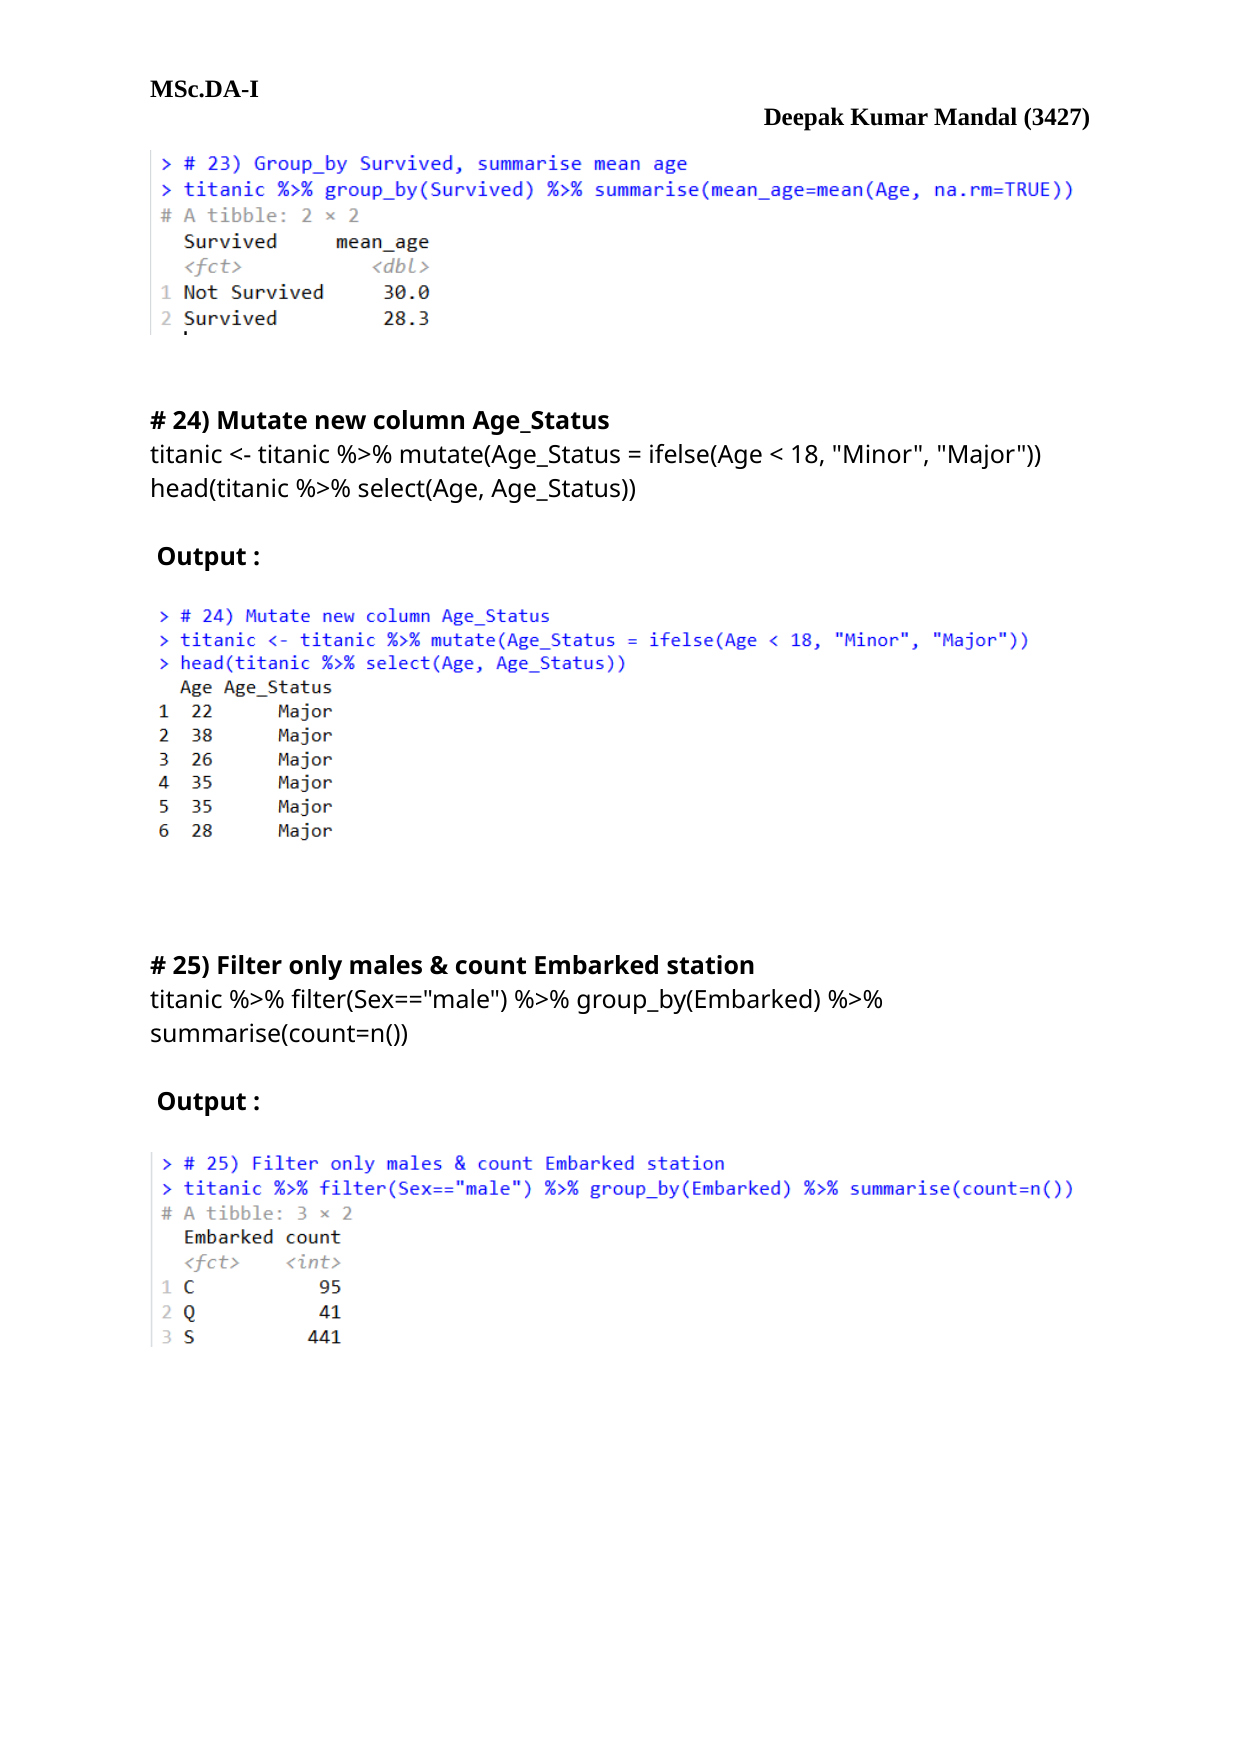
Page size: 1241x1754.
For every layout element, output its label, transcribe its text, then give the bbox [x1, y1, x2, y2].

text Output : [150, 1084, 1090, 1118]
text Output : [150, 539, 1090, 573]
text titanic <- titanic %>% mutate(Age_Status = ifelse(Age < 18, "Minor", "Major")) [150, 437, 1090, 471]
picture [150, 150, 1091, 335]
text # 24) Mutate new column Age_Status [150, 402, 1090, 437]
text # 25) Filter only males & count Embarked station [150, 948, 1090, 982]
text head(titanic %>% select(Age, Age_Status)) [150, 471, 1090, 505]
picture [150, 1152, 1091, 1347]
text titanic %>% filter(Sex=="male") %>% group_by(Embarked) %>% summarise(count=n()) [150, 982, 1090, 1050]
picture [150, 606, 1037, 846]
